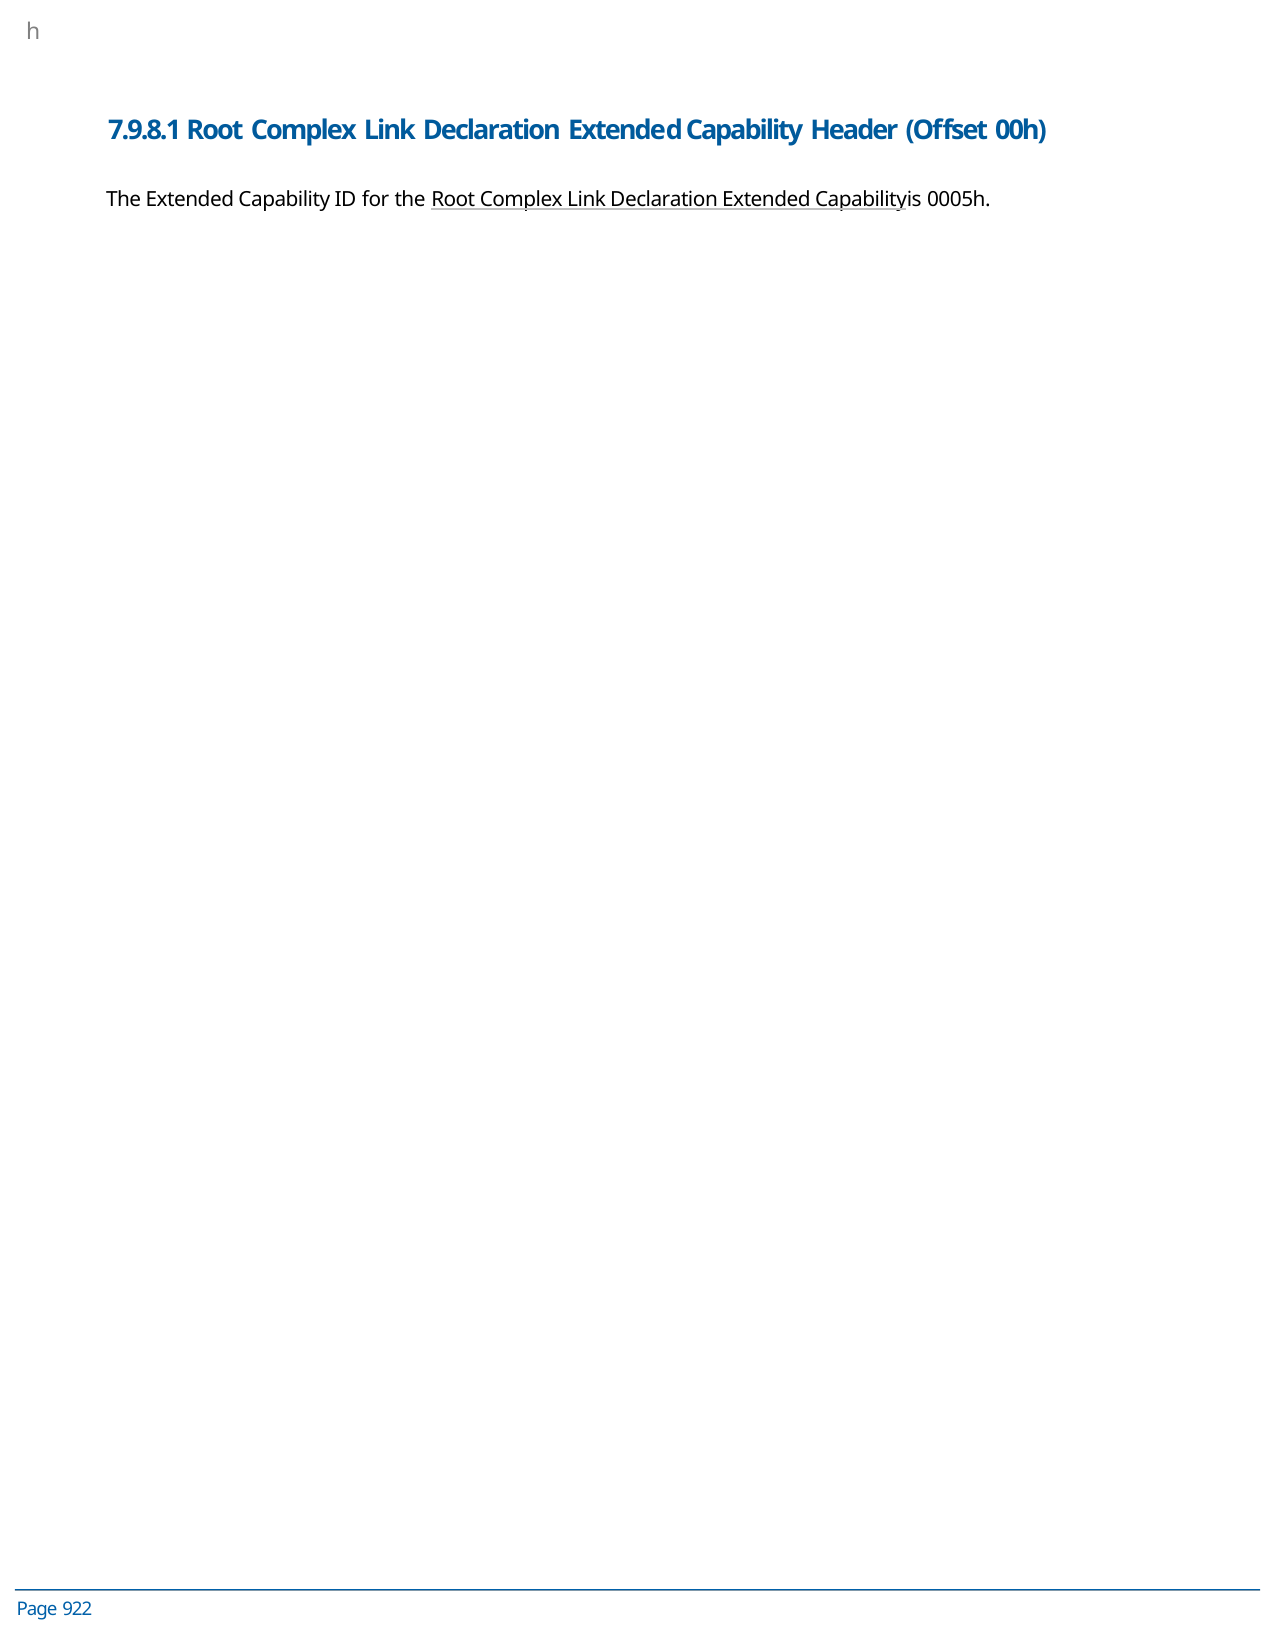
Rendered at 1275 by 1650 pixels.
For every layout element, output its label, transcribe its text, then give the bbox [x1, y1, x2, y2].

text +004h +008h +00Ch +010h +014h +018h +01Ch +020h +024h +028h +02Ch [26, 15, 783, 46]
picture [14, 1589, 1261, 1593]
text The Extended Capability ID for the Root Complex Link Declaration Extended Capabilityis 0005h. [106, 184, 1273, 213]
text 7.9.8.1 Root Complex Link Declaration Extended Capability Header (Offset 00h) [108, 116, 1273, 151]
